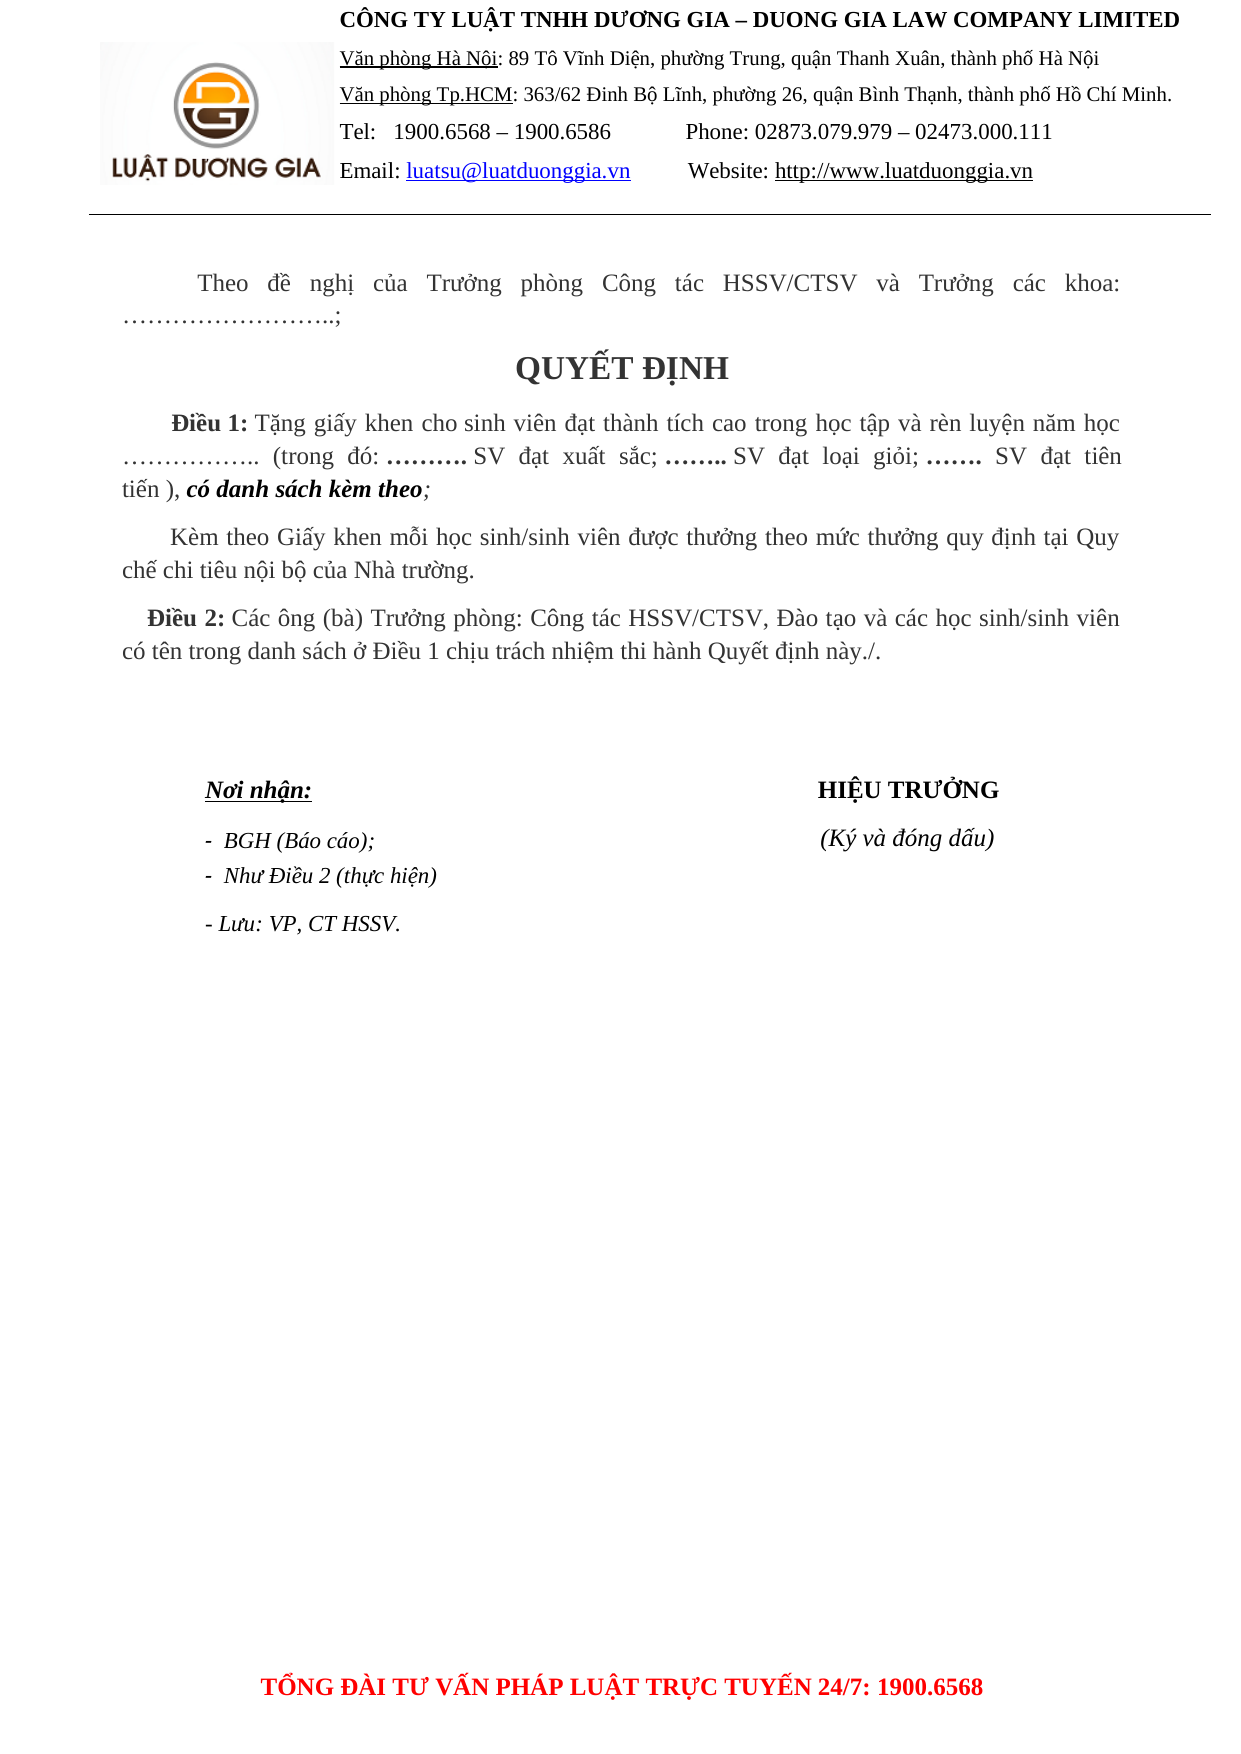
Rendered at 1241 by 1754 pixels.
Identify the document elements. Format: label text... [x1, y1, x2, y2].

text Điều 1: Tặng giấy khen cho sinh viên đạt thành tích cao trong học tập và rèn luyện năm học …………….. (trong đó: ………. SV đạt xuất sắc; …….. SV đạt loại giỏi; ……. SV đạt tiên tiến ), có danh sách kèm theo; [122, 408, 1122, 502]
picture [100, 42, 335, 185]
table_header HIỆU TRƯỞNG (Ký và đóng dấu) [667, 761, 1150, 955]
text Điều 2: Các ông (bà) Trưởng phòng: Công tác HSSV/CTSV, Đào tạo và các học sinh/sinh viên có tên trong danh sách ở Điều 1 chịu trách nhiệm thi hành Quyết định này./. [122, 603, 1122, 664]
text Theo đề nghị của Trưởng phòng Công tác HSSV/CTSV và Trưởng các khoa:……………………..; [122, 268, 1122, 329]
text QUYẾT ĐỊNH [122, 349, 1122, 387]
table_header Nơi nhận: BGH (Báo cáo); Như Điều 2 (thực hiện) - Lưu: VP, CT HSSV. [194, 761, 667, 955]
text Kèm theo Giấy khen mỗi học sinh/sinh viên được thưởng theo mức thưởng quy định tại Quy chế chi tiêu nội bộ của Nhà trường. [122, 522, 1122, 583]
